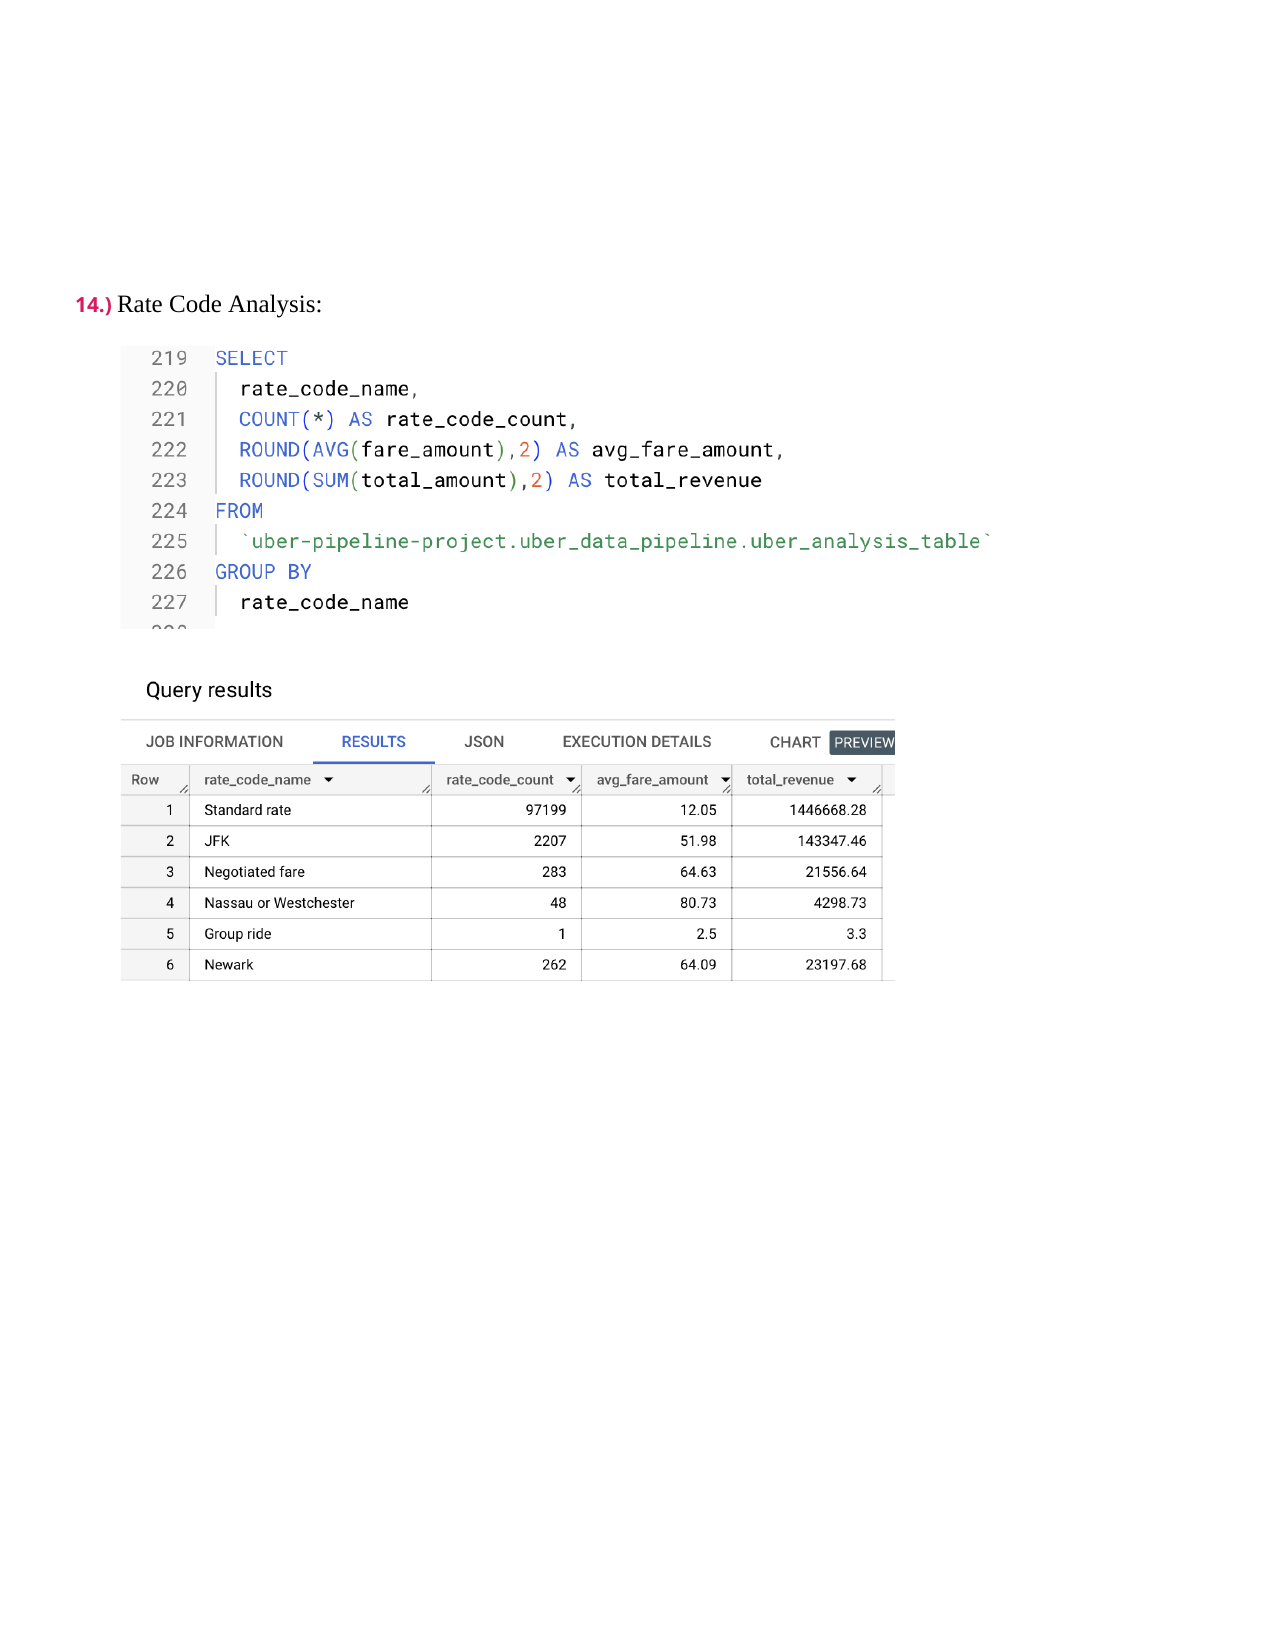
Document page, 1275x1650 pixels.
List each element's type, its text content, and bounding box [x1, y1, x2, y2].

picture [120, 346, 1049, 629]
picture [120, 663, 895, 993]
text 14.) Rate Code Analysis: [75, 289, 1200, 318]
